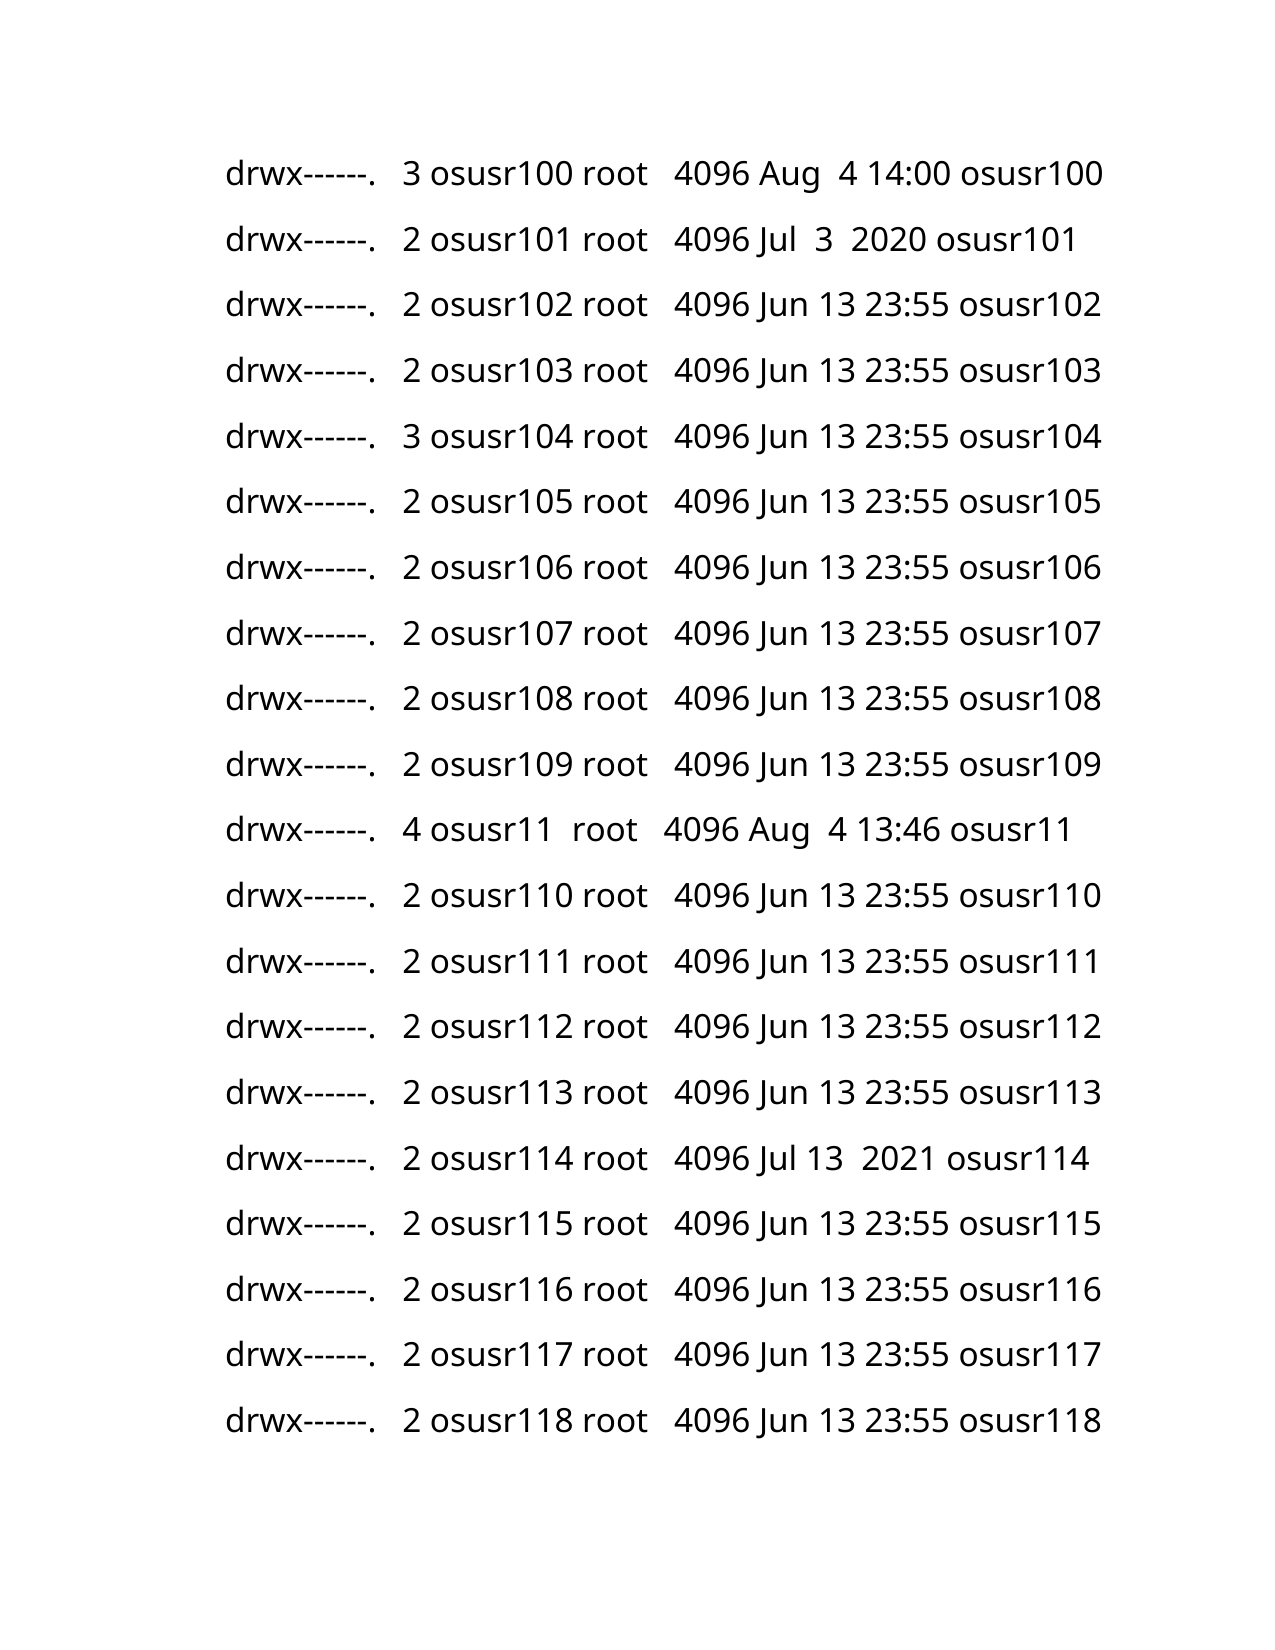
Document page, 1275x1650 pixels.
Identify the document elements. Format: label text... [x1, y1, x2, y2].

text drwx------. 2 osusr114 root 4096 Jul 13 2021 osusr114 [225, 1134, 1125, 1180]
text drwx------. 2 osusr118 root 4096 Jun 13 23:55 osusr118 [225, 1397, 1125, 1442]
text drwx------. 2 osusr111 root 4096 Jun 13 23:55 osusr111 [225, 937, 1125, 983]
text drwx------. 2 osusr101 root 4096 Jul 3 2020 osusr101 [225, 216, 1125, 261]
text drwx------. 3 osusr100 root 4096 Aug 4 14:00 osusr100 [225, 150, 1125, 195]
text drwx------. 2 osusr113 root 4096 Jun 13 23:55 osusr113 [225, 1069, 1125, 1114]
text drwx------. 3 osusr104 root 4096 Jun 13 23:55 osusr104 [225, 412, 1125, 458]
text drwx------. 2 osusr116 root 4096 Jun 13 23:55 osusr116 [225, 1266, 1125, 1311]
text drwx------. 2 osusr105 root 4096 Jun 13 23:55 osusr105 [225, 478, 1125, 523]
text drwx------. 2 osusr115 root 4096 Jun 13 23:55 osusr115 [225, 1200, 1125, 1245]
text drwx------. 4 osusr11 root 4096 Aug 4 13:46 osusr11 [225, 806, 1125, 852]
text drwx------. 2 osusr102 root 4096 Jun 13 23:55 osusr102 [225, 281, 1125, 327]
text drwx------. 2 osusr107 root 4096 Jun 13 23:55 osusr107 [225, 609, 1125, 655]
text drwx------. 2 osusr109 root 4096 Jun 13 23:55 osusr109 [225, 741, 1125, 786]
text drwx------. 2 osusr103 root 4096 Jun 13 23:55 osusr103 [225, 347, 1125, 392]
text drwx------. 2 osusr117 root 4096 Jun 13 23:55 osusr117 [225, 1331, 1125, 1377]
text drwx------. 2 osusr110 root 4096 Jun 13 23:55 osusr110 [225, 872, 1125, 917]
text drwx------. 2 osusr112 root 4096 Jun 13 23:55 osusr112 [225, 1003, 1125, 1048]
text drwx------. 2 osusr108 root 4096 Jun 13 23:55 osusr108 [225, 675, 1125, 720]
text drwx------. 2 osusr106 root 4096 Jun 13 23:55 osusr106 [225, 544, 1125, 589]
